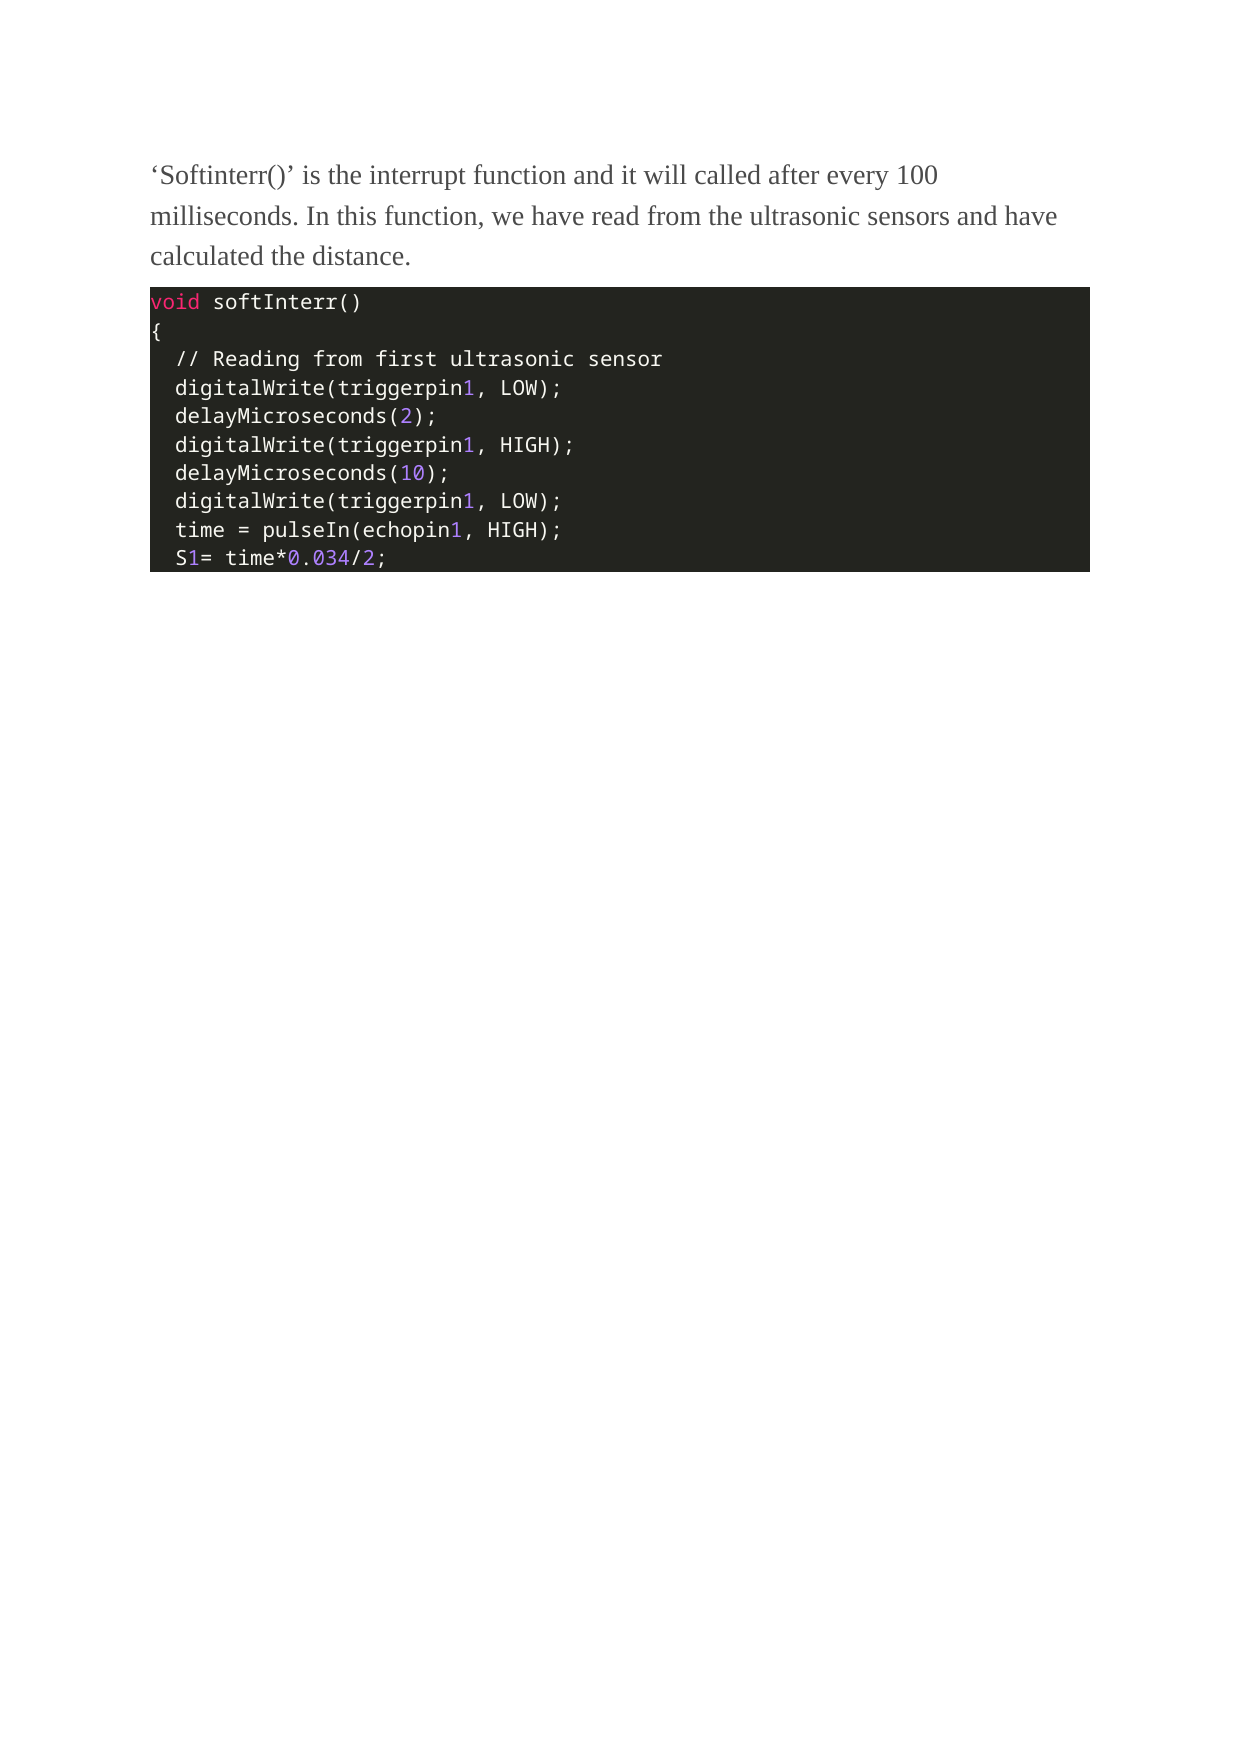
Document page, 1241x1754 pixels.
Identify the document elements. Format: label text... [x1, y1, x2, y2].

text void softInterr() { // Reading from first ultrasonic sensor digitalWrite(triggerpin1, LOW); delayMicroseconds(2); digitalWrite(triggerpin1, HIGH); delayMicroseconds(10); digitalWrite(triggerpin1, LOW); time = pulseIn(echopin1, HIGH); S1= time*0.034/2; [150, 287, 1090, 572]
text ‘Softinterr()’ is the interrupt function and it will called after every 100 milliseconds. In this function, we have read from the ultrasonic sensors and have calculated the distance. [150, 150, 1090, 272]
